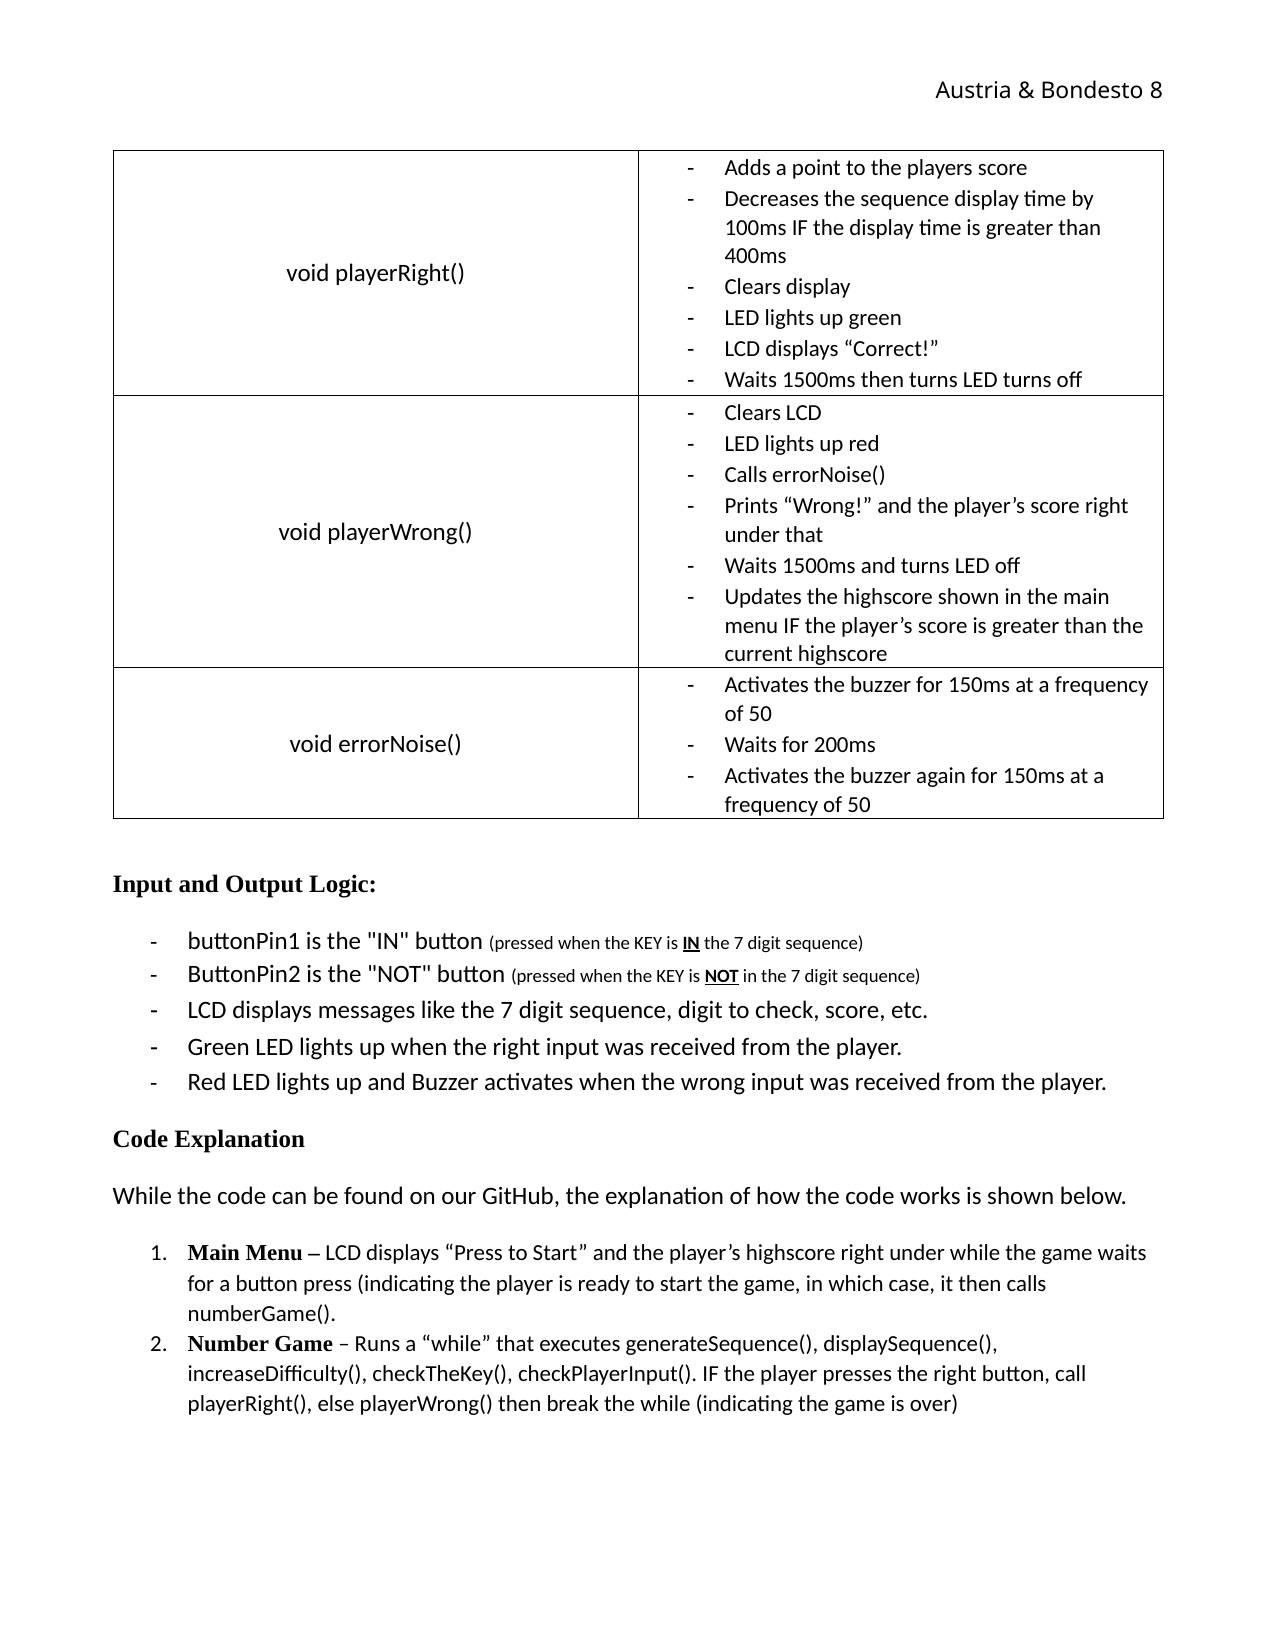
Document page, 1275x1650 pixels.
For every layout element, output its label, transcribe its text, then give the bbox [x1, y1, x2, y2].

table_cell Clears LCD LED lights up red Calls errorNoise() Prints “Wrong!” and the player’s score right under that Waits 1500ms and turns LED off Updates the highscore shown in the main menu IF the player’s score is greater than the current highscore [639, 396, 1163, 667]
list Main Menu – LCD displays “Press to Start” and the player’s highscore right under while the game waits for a button press (indicating the player is ready to start the game, in which case, it then calls numberGame(). [150, 1238, 1162, 1327]
text While the code can be found on our GitHub, the explanation of how the code works is shown below. [112, 1181, 1162, 1211]
list Number Game – Runs a “while” that executes generateSequence(), displaySequence(), increaseDifficulty(), checkTheKey(), checkPlayerInput(). IF the player presses the right button, call playerRight(), else playerWrong() then break the while (indicating the game is over) [150, 1329, 1162, 1417]
table_cell void playerRight() [114, 151, 638, 394]
list Green LED lights up when the right input was received from the player. [150, 1029, 1162, 1063]
text Input and Output Logic: [112, 869, 1162, 897]
table_cell void playerWrong() [114, 396, 638, 667]
table_cell Adds a point to the players score Decreases the sequence display time by 100ms IF the display time is greater than 400ms Clears display LED lights up green LCD displays “Correct!” Waits 1500ms then turns LED turns off [639, 151, 1163, 394]
list Red LED lights up and Buzzer activates when the wrong input was received from the player. [150, 1066, 1162, 1097]
list LCD displays messages like the 7 digit sequence, digit to check, score, etc. [150, 992, 1162, 1026]
list buttonPin1 is the "IN" button (pressed when the KEY is IN the 7 digit sequence) [150, 925, 1162, 956]
table_cell void errorNoise() [114, 668, 638, 818]
text Code Explanation [112, 1124, 1162, 1153]
list ButtonPin2 is the "NOT" button (pressed when the KEY is NOT in the 7 digit sequence) [150, 958, 1162, 990]
table_cell Activates the buzzer for 150ms at a frequency of 50 Waits for 200ms Activates the buzzer again for 150ms at a frequency of 50 [639, 668, 1163, 818]
